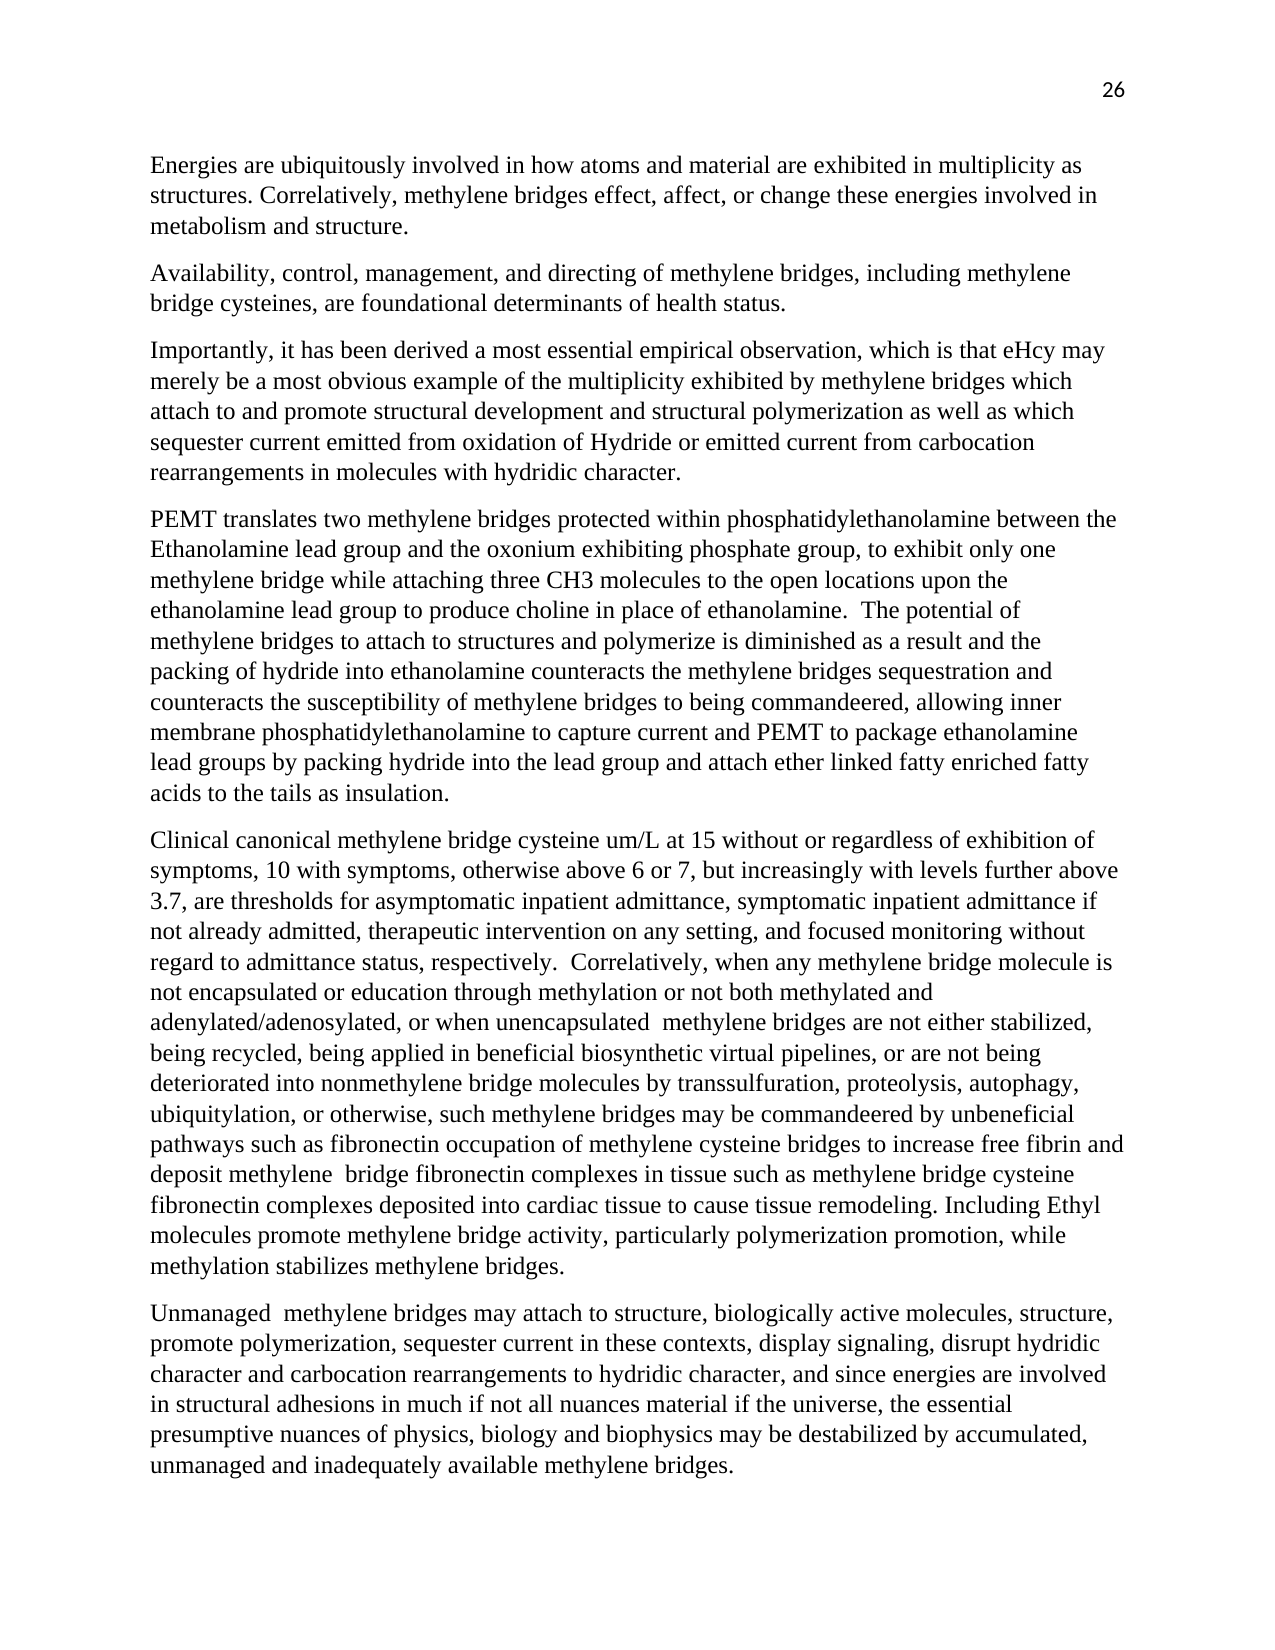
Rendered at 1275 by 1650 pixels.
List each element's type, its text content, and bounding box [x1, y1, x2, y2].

text PEMT translates two methylene bridges protected within phosphatidylethanolamine between the Ethanolamine lead group and the oxonium exhibiting phosphate group, to exhibit only one methylene bridge while attaching three CH3 molecules to the open locations upon the ethanolamine lead group to produce choline in place of ethanolamine. The potential of methylene bridges to attach to structures and polymerize is diminished as a result and the packing of hydride into ethanolamine counteracts the methylene bridges sequestration and counteracts the susceptibility of methylene bridges to being commandeered, allowing inner membrane phosphatidylethanolamine to capture current and PEMT to package ethanolamine lead groups by packing hydride into the lead group and attach ether linked fatty enriched fatty acids to the tails as insulation. [150, 504, 1125, 807]
text Unmanaged methylene bridges may attach to structure, biologically active molecules, structure, promote polymerization, sequester current in these contexts, display signaling, disrupt hydridic character and carbocation rearrangements to hydridic character, and since energies are involved in structural adhesions in much if not all nuances material if the universe, the essential presumptive nuances of physics, biology and biophysics may be destabilized by accumulated, unmanaged and inadequately available methylene bridges. [150, 1298, 1125, 1479]
text Importantly, it has been derived a most essential empirical observation, which is that eHcy may merely be a most obvious example of the multiplicity exhibited by methylene bridges which attach to and promote structural development and structural polymerization as well as which sequester current emitted from oxidation of Hydride or emitted current from carbocation rearrangements in molecules with hydridic character. [150, 335, 1125, 486]
text Clinical canonical methylene bridge cysteine um/L at 15 without or regardless of exhibition of symptoms, 10 with symptoms, otherwise above 6 or 7, but increasingly with levels further above 3.7, are thresholds for asymptomatic inpatient admittance, symptomatic inpatient admittance if not already admitted, therapeutic intervention on any setting, and focused monitoring without regard to admittance status, respectively. Correlatively, when any methylene bridge molecule is not encapsulated or education through methylation or not both methylated and adenylated/adenosylated, or when unencapsulated methylene bridges are not either stabilized, being recycled, being applied in beneficial biosynthetic virtual pipelines, or are not being deteriorated into nonmethylene bridge molecules by transsulfuration, proteolysis, autophagy, ubiquitylation, or otherwise, such methylene bridges may be commandeered by unbeneficial pathways such as fibronectin occupation of methylene cysteine bridges to increase free fibrin and deposit methylene bridge fibronectin complexes in tissue such as methylene bridge cysteine fibronectin complexes deposited into cardiac tissue to cause tissue remodeling. Including Ethyl molecules promote methylene bridge activity, particularly polymerization promotion, while methylation stabilizes methylene bridges. [150, 825, 1125, 1279]
text Availability, control, management, and directing of methylene bridges, including methylene bridge cysteines, are foundational determinants of health status. [150, 258, 1125, 317]
text Energies are ubiquitously involved in how atoms and material are exhibited in multiplicity as structures. Correlatively, methylene bridges effect, affect, or change these energies involved in metabolism and structure. [150, 150, 1125, 239]
